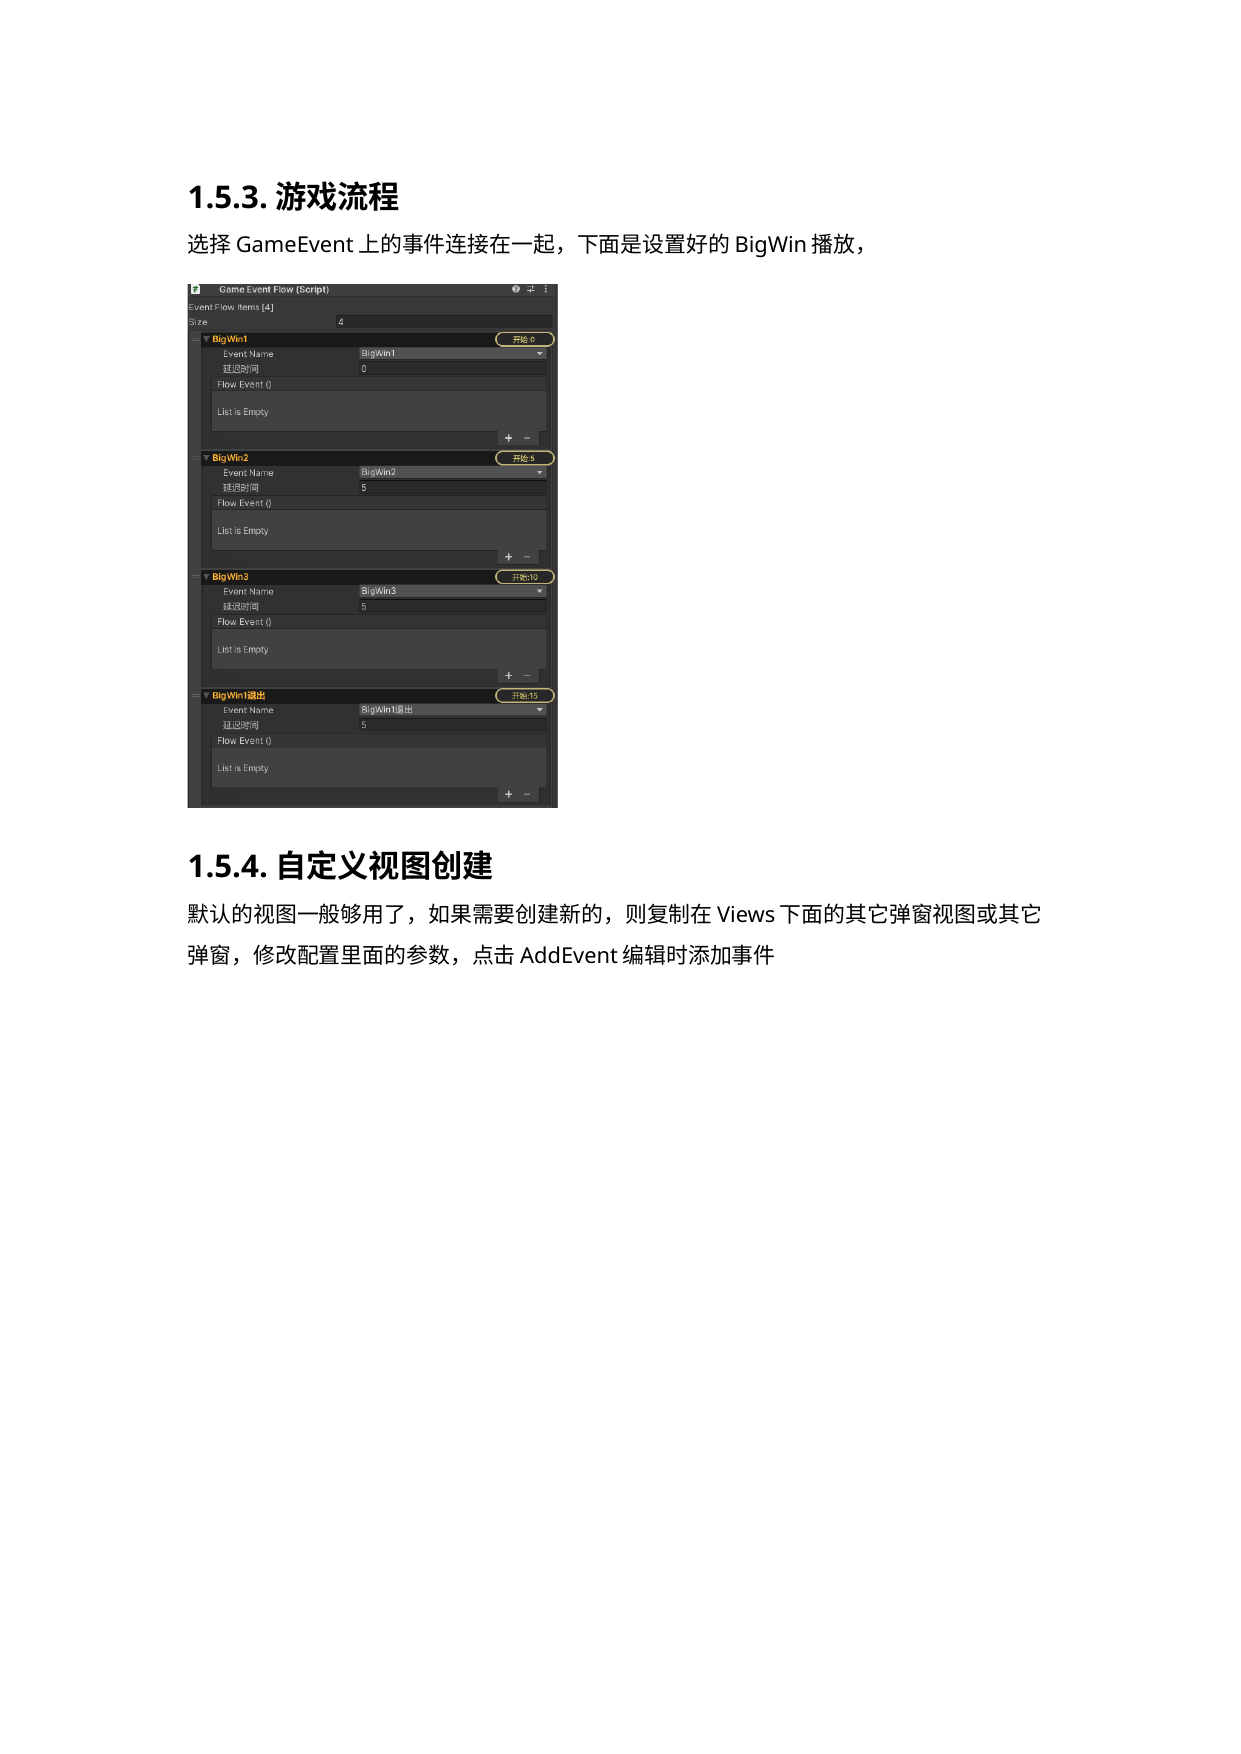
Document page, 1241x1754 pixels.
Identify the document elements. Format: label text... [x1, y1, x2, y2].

text 选择GameEvent上的事件连接在一起，下面是设置好的BigWin播放， [187, 227, 1053, 259]
subtitle 自定义视图创建 [187, 832, 1053, 897]
text 默认的视图一般够用了，如果需要创建新的，则复制在Views下面的其它弹窗视图或其它弹窗，修改配置里面的参数，点击AddEvent编辑时添加事件 [187, 897, 1053, 970]
subtitle 游戏流程 [187, 162, 1053, 227]
picture [187, 284, 558, 808]
